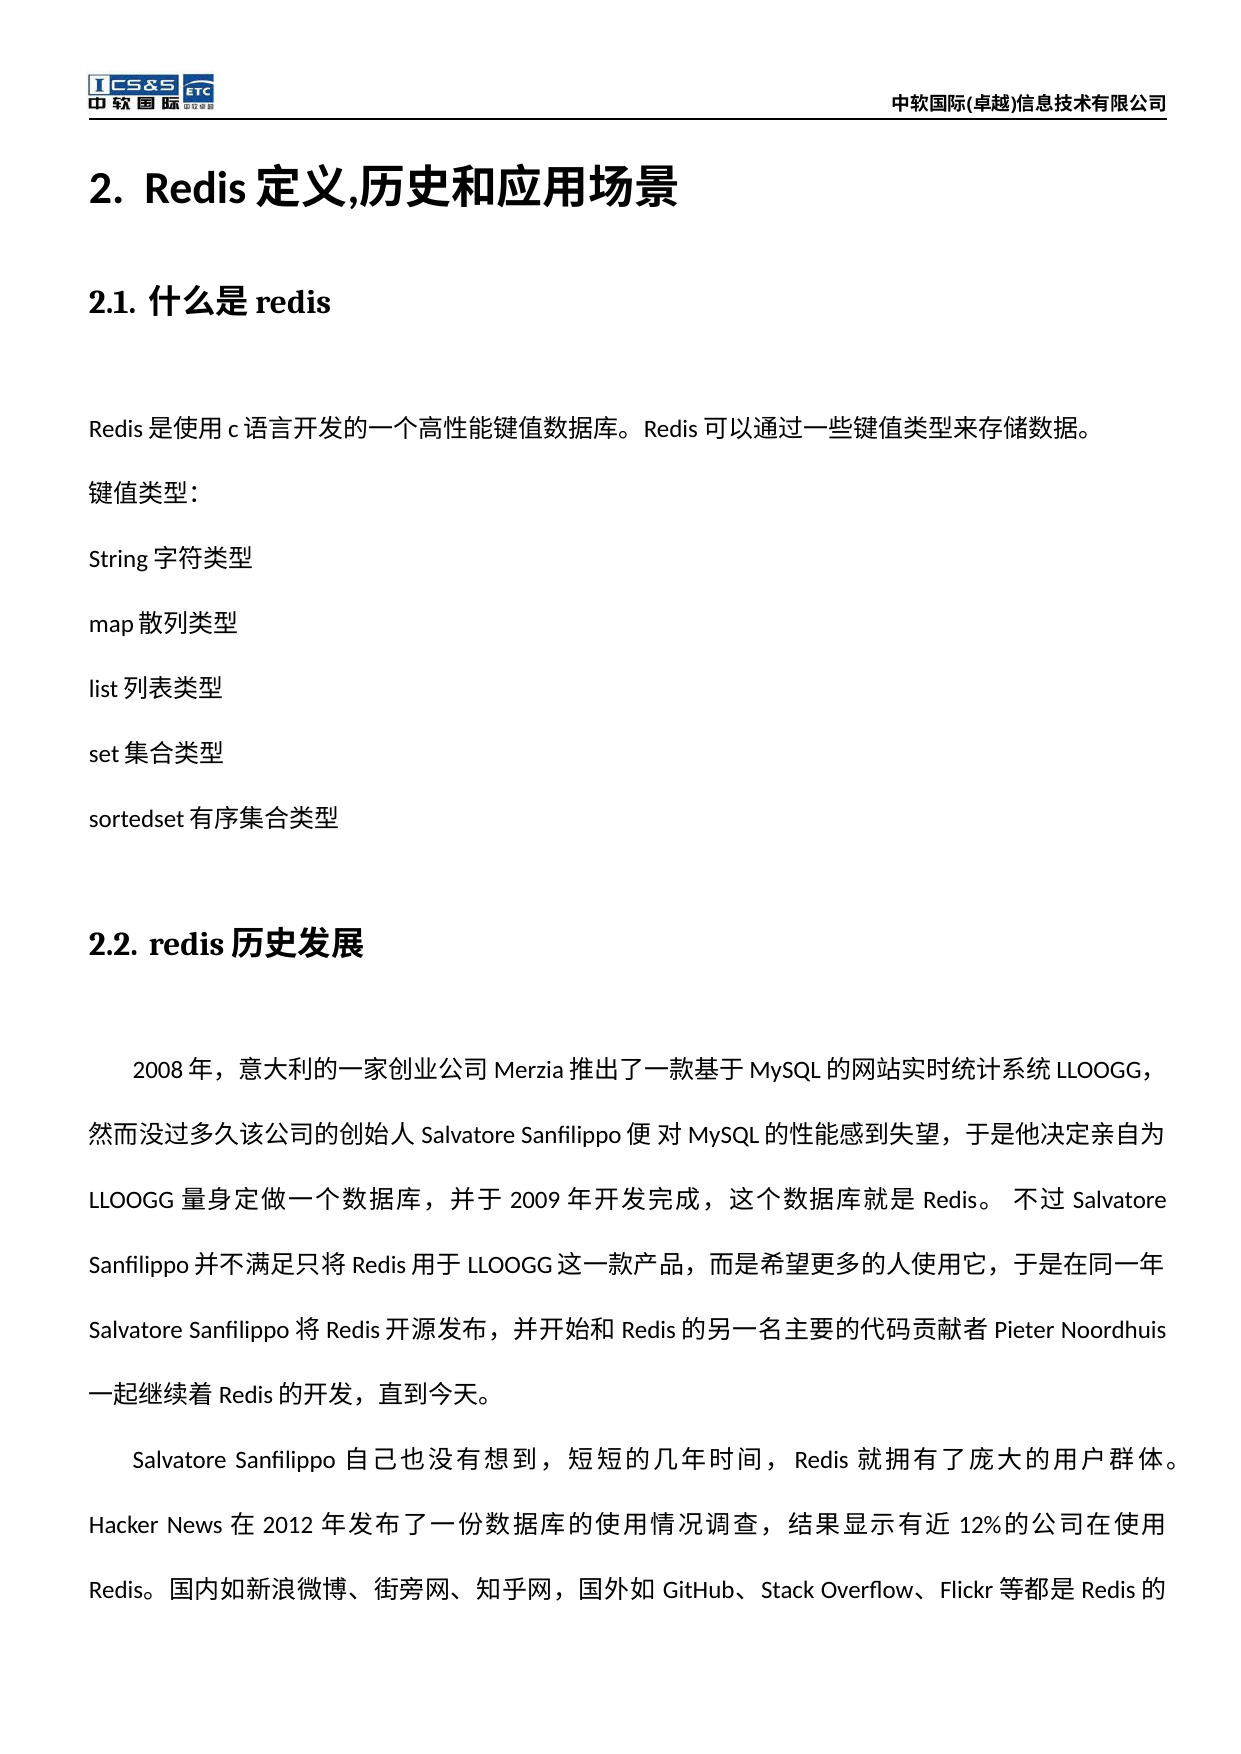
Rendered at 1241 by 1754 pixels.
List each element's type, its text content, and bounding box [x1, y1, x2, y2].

text Redis是使用c语言开发的一个高性能键值数据库。Redis可以通过一些键值类型来存储数据。 [89, 394, 1167, 459]
picture [85, 70, 215, 112]
text 2008年，意大利的一家创业公司Merzia推出了一款基于MySQL的网站实时统计系统LLOOGG，然而没过多久该公司的创始人 Salvatore Sanfilippo便 对MySQL的性能感到失望，于是他决定亲自为LLOOGG量身定做一个数据库，并于2009年开发完成，这个数据库就是Redis。 不过Salvatore Sanfilippo并不满足只将Redis用于LLOOGG这一款产品，而是希望更多的人使用它，于是在同一年Salvatore Sanfilippo将Redis开源发布，并开始和Redis的另一名主要的代码贡献者Pieter Noordhuis一起继续着Redis的开发，直到今天。 [89, 1035, 1167, 1425]
text map散列类型 [89, 589, 1167, 654]
text redis历史发展 [89, 908, 1167, 973]
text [89, 1425, 1167, 1620]
text Redis定义,历史和应用场景 [89, 134, 1167, 232]
text list列表类型 [89, 654, 1167, 719]
text sortedset有序集合类型 [89, 784, 1167, 849]
text 键值类型： [89, 459, 1167, 524]
text 什么是redis [89, 266, 1167, 331]
text set集合类型 [89, 719, 1167, 784]
text String字符类型 [89, 524, 1167, 589]
